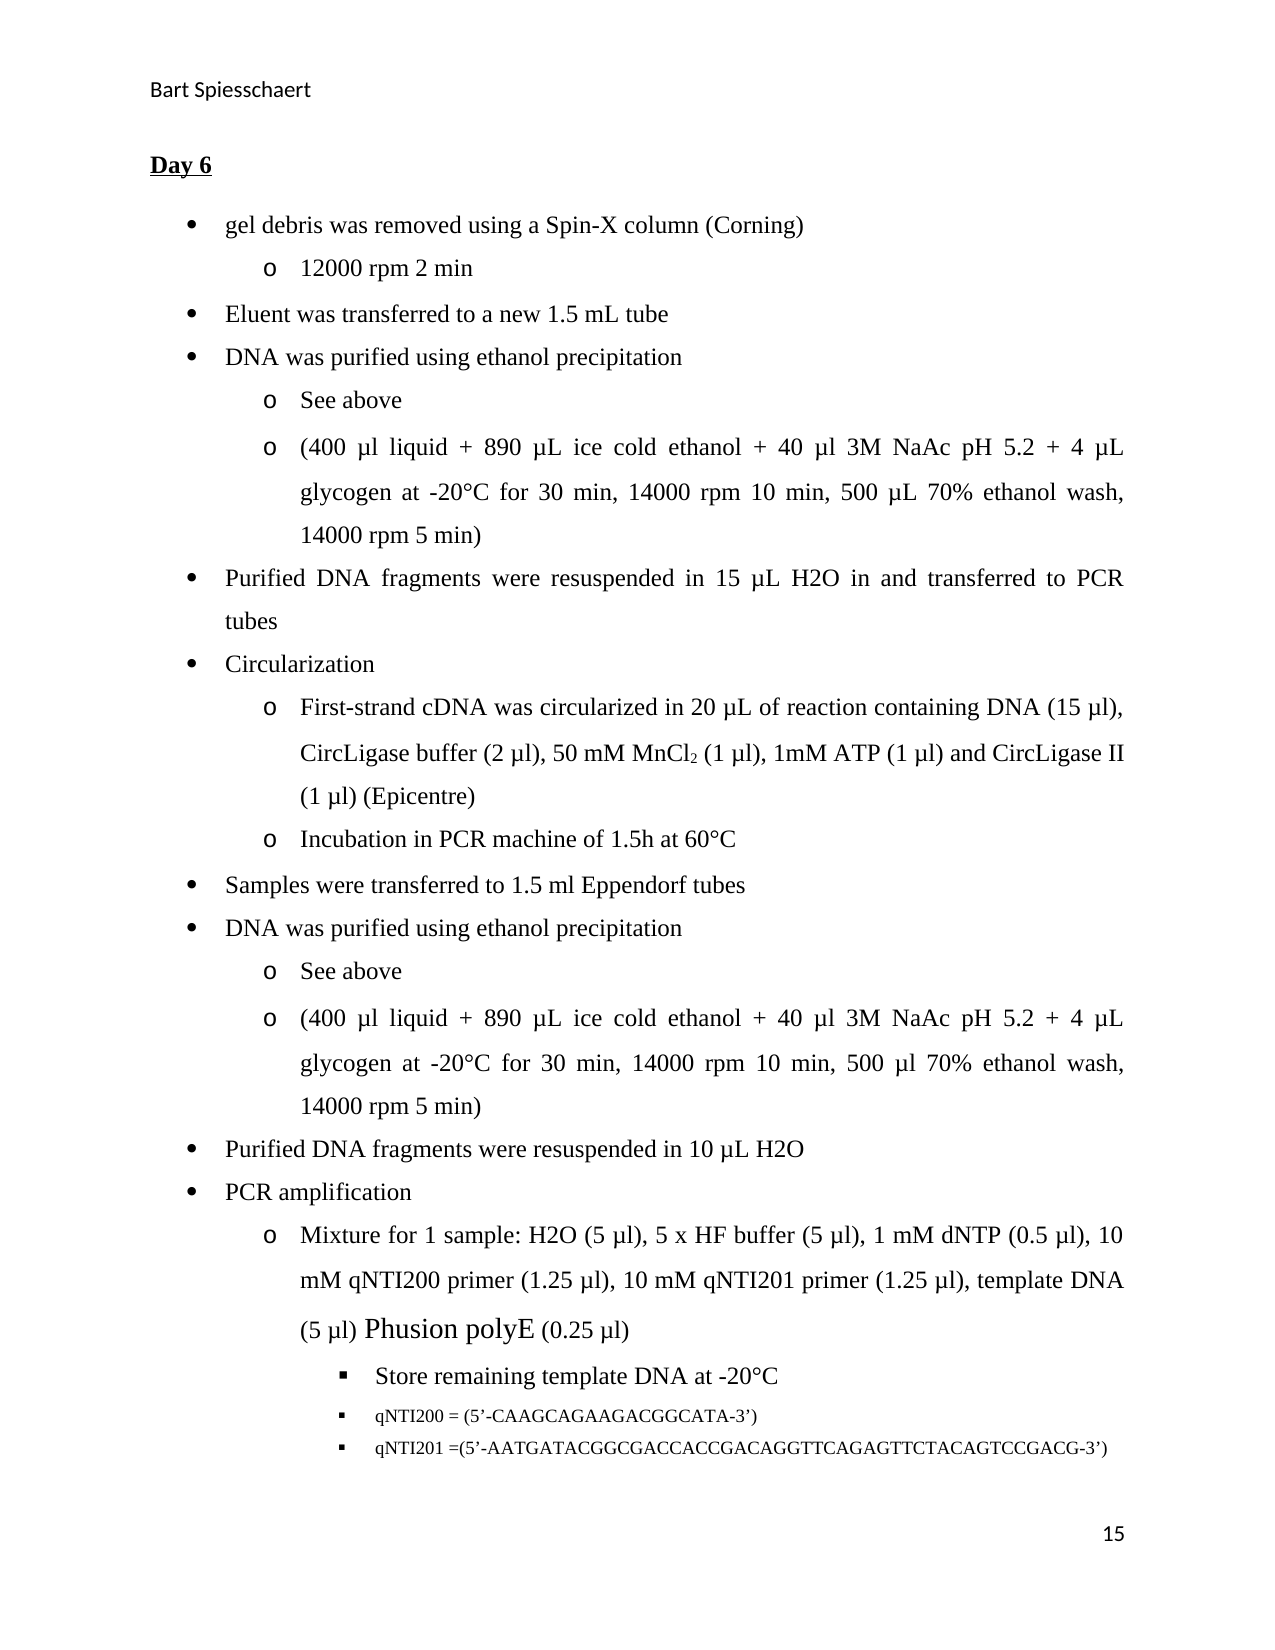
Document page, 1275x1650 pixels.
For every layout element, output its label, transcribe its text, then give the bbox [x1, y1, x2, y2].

list Mixture for 1 sample: H2O (5 µl), 5 x HF buffer (5 µl), 1 mM dNTP (0.5 µl), 10 mM qNTI200 primer (1.25 µl), 10 mM qNTI201 primer (1.25 µl), template DNA (5 µl) Phusion polyE (0.25 µl) [262, 1220, 1125, 1345]
list First-strand cDNA was circularized in 20 µL of reaction containing DNA (15 µl), CircLigase buffer (2 µl), 50 mM MnCl2 (1 µl), 1mM ATP (1 µl) and CircLigase II (1 µl) (Epicentre) [262, 692, 1125, 809]
list gel debris was removed using a Spin-X column (Corning) [187, 210, 1125, 238]
list DNA was purified using ethanol precipitation [187, 913, 1125, 942]
list qNTI201 =(5’-AATGATACGGCGACCACCGACAGGTTCAGAGTTCTACAGTCCGACG-3’) [337, 1437, 1125, 1458]
list (400 µl liquid + 890 µL ice cold ethanol + 40 µl 3M NaAc pH 5.2 + 4 µL glycogen at -20°C for 30 min, 14000 rpm 10 min, 500 µL 70% ethanol wash, 14000 rpm 5 min) [262, 432, 1125, 549]
list PCR amplification [187, 1177, 1125, 1206]
list Purified DNA fragments were resuspended in 10 µL H2O [187, 1134, 1125, 1163]
list Purified DNA fragments were resuspended in 15 µL H2O in and transferred to PCR tubes [187, 563, 1125, 635]
list Store remaining template DNA at -20°C [337, 1361, 1125, 1390]
list DNA was purified using ethanol precipitation [187, 342, 1125, 371]
list Samples were transferred to 1.5 ml Eppendorf tubes [187, 870, 1125, 899]
list 12000 rpm 2 min [262, 253, 1125, 284]
list (400 µl liquid + 890 µL ice cold ethanol + 40 µl 3M NaAc pH 5.2 + 4 µL glycogen at -20°C for 30 min, 14000 rpm 10 min, 500 µl 70% ethanol wash, 14000 rpm 5 min) [262, 1003, 1125, 1120]
list See above [262, 385, 1125, 416]
list Circularization [187, 649, 1125, 678]
list Incubation in PCR machine of 1.5h at 60°C [262, 824, 1125, 855]
text Day 6 [150, 150, 1125, 179]
list See above [262, 956, 1125, 987]
list Eluent was transferred to a new 1.5 mL tube [187, 299, 1125, 328]
list qNTI200 = (5’-CAAGCAGAAGACGGCATA-3’) [337, 1404, 1125, 1426]
